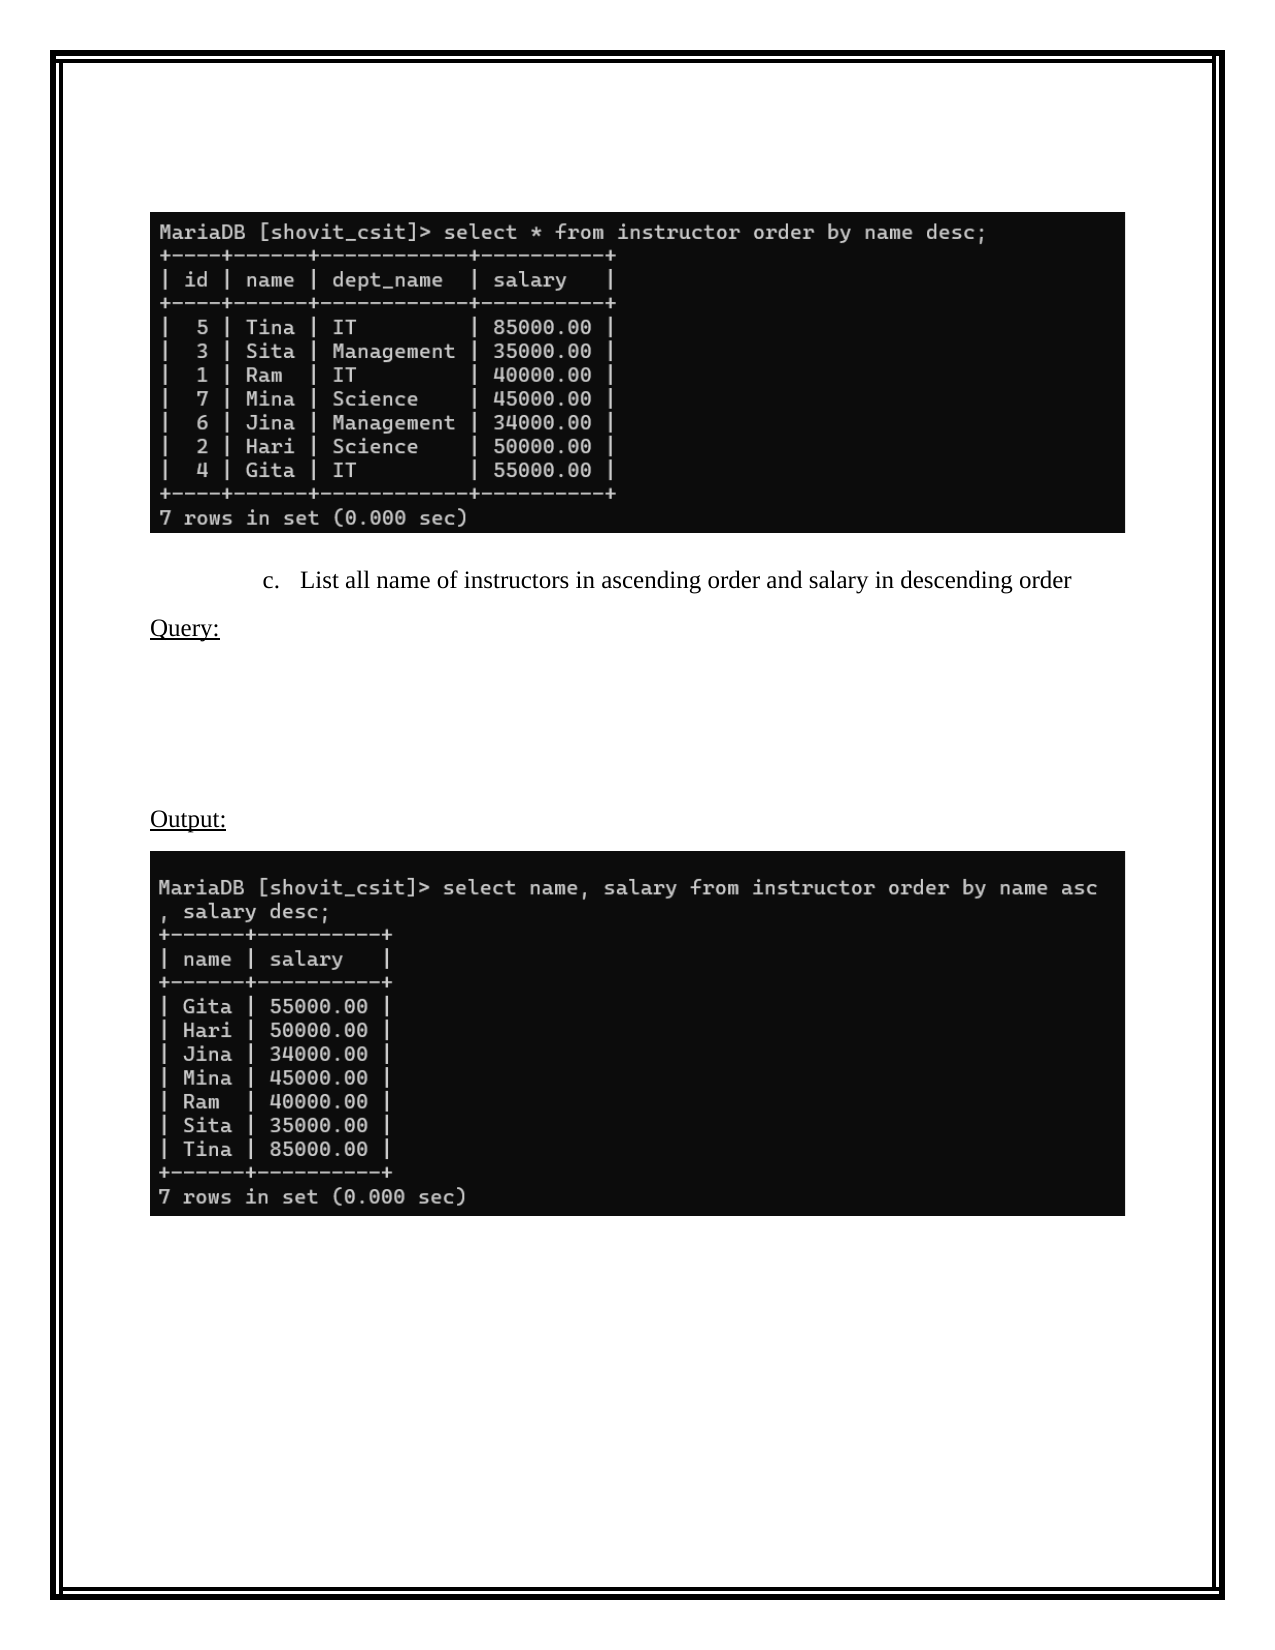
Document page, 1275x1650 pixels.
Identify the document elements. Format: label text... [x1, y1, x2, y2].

text Output: [150, 804, 1125, 833]
text Query: [150, 613, 1125, 642]
picture [150, 851, 1125, 1216]
list List all name of instructors in ascending order and salary in descending order [262, 566, 1125, 594]
picture [150, 212, 1125, 533]
